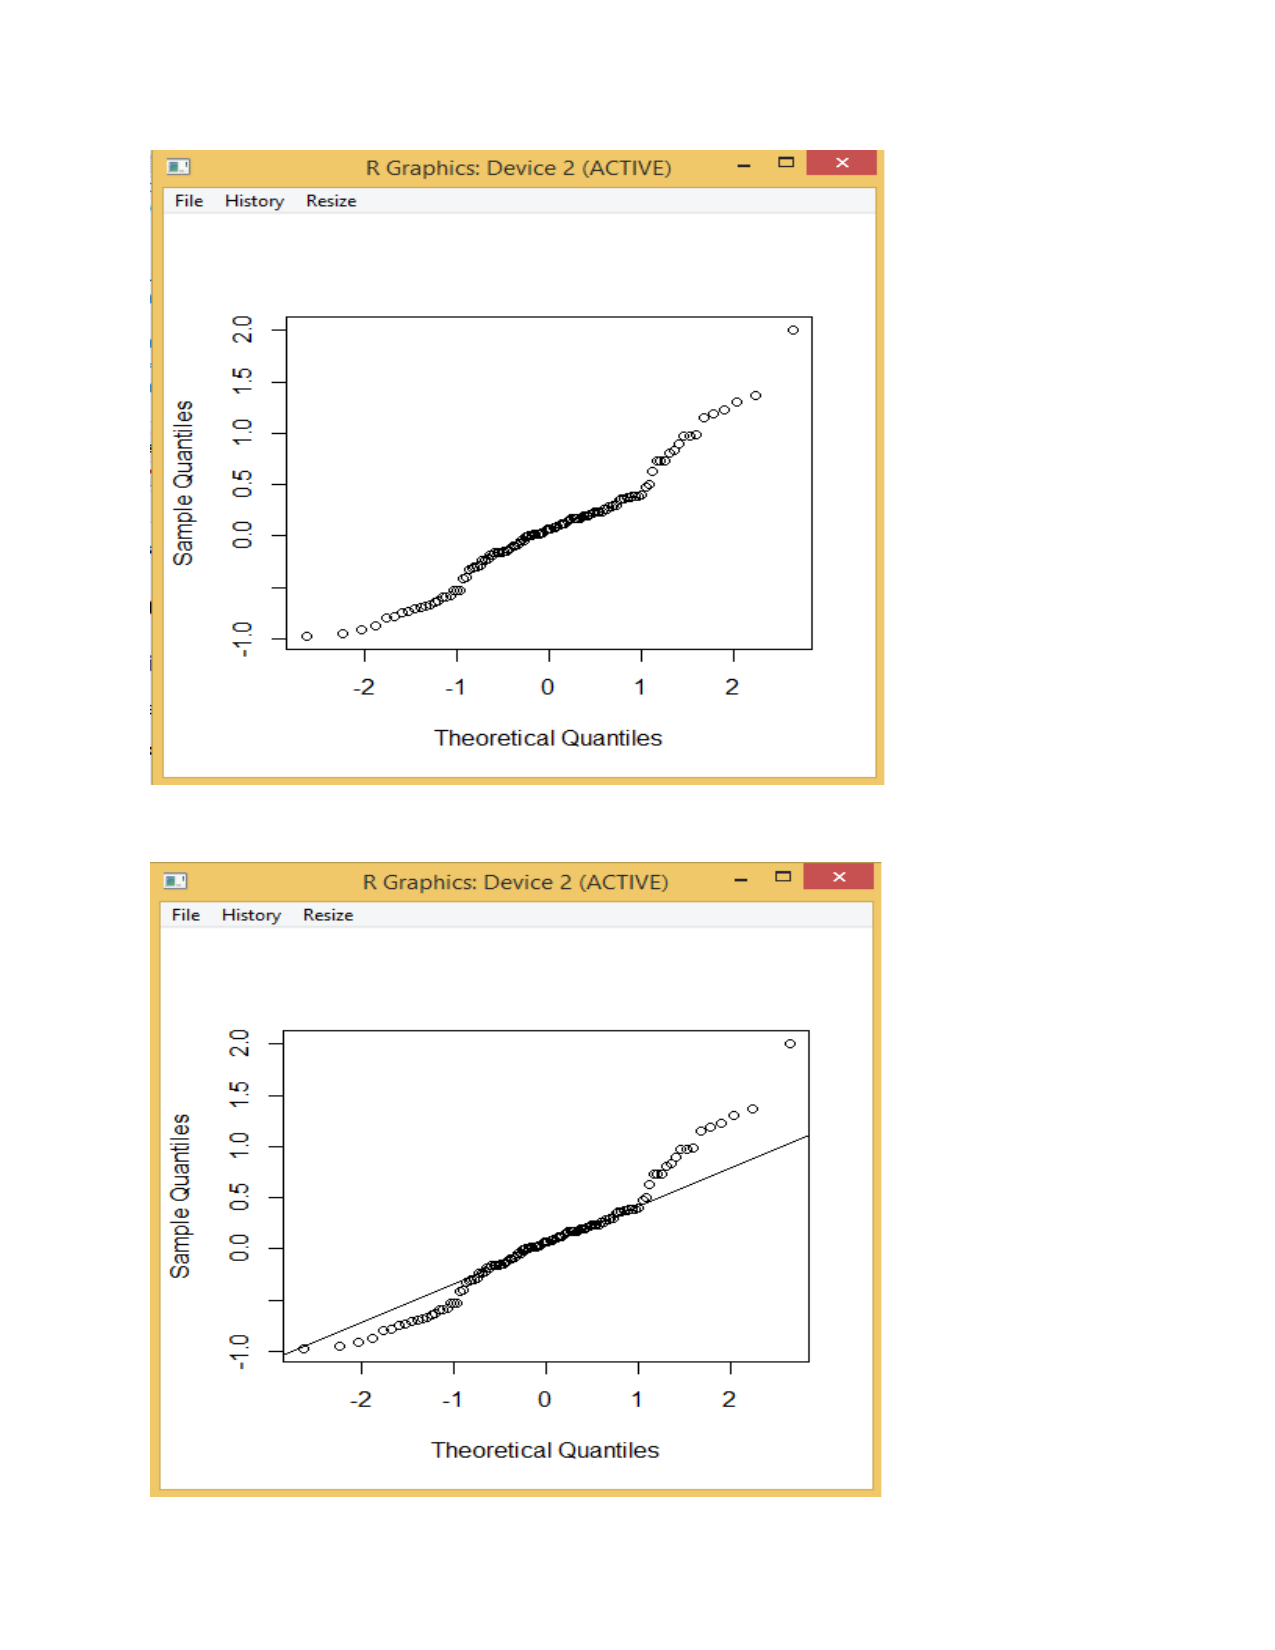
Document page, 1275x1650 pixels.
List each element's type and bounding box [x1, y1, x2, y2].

picture [150, 862, 882, 1497]
picture [150, 150, 885, 785]
